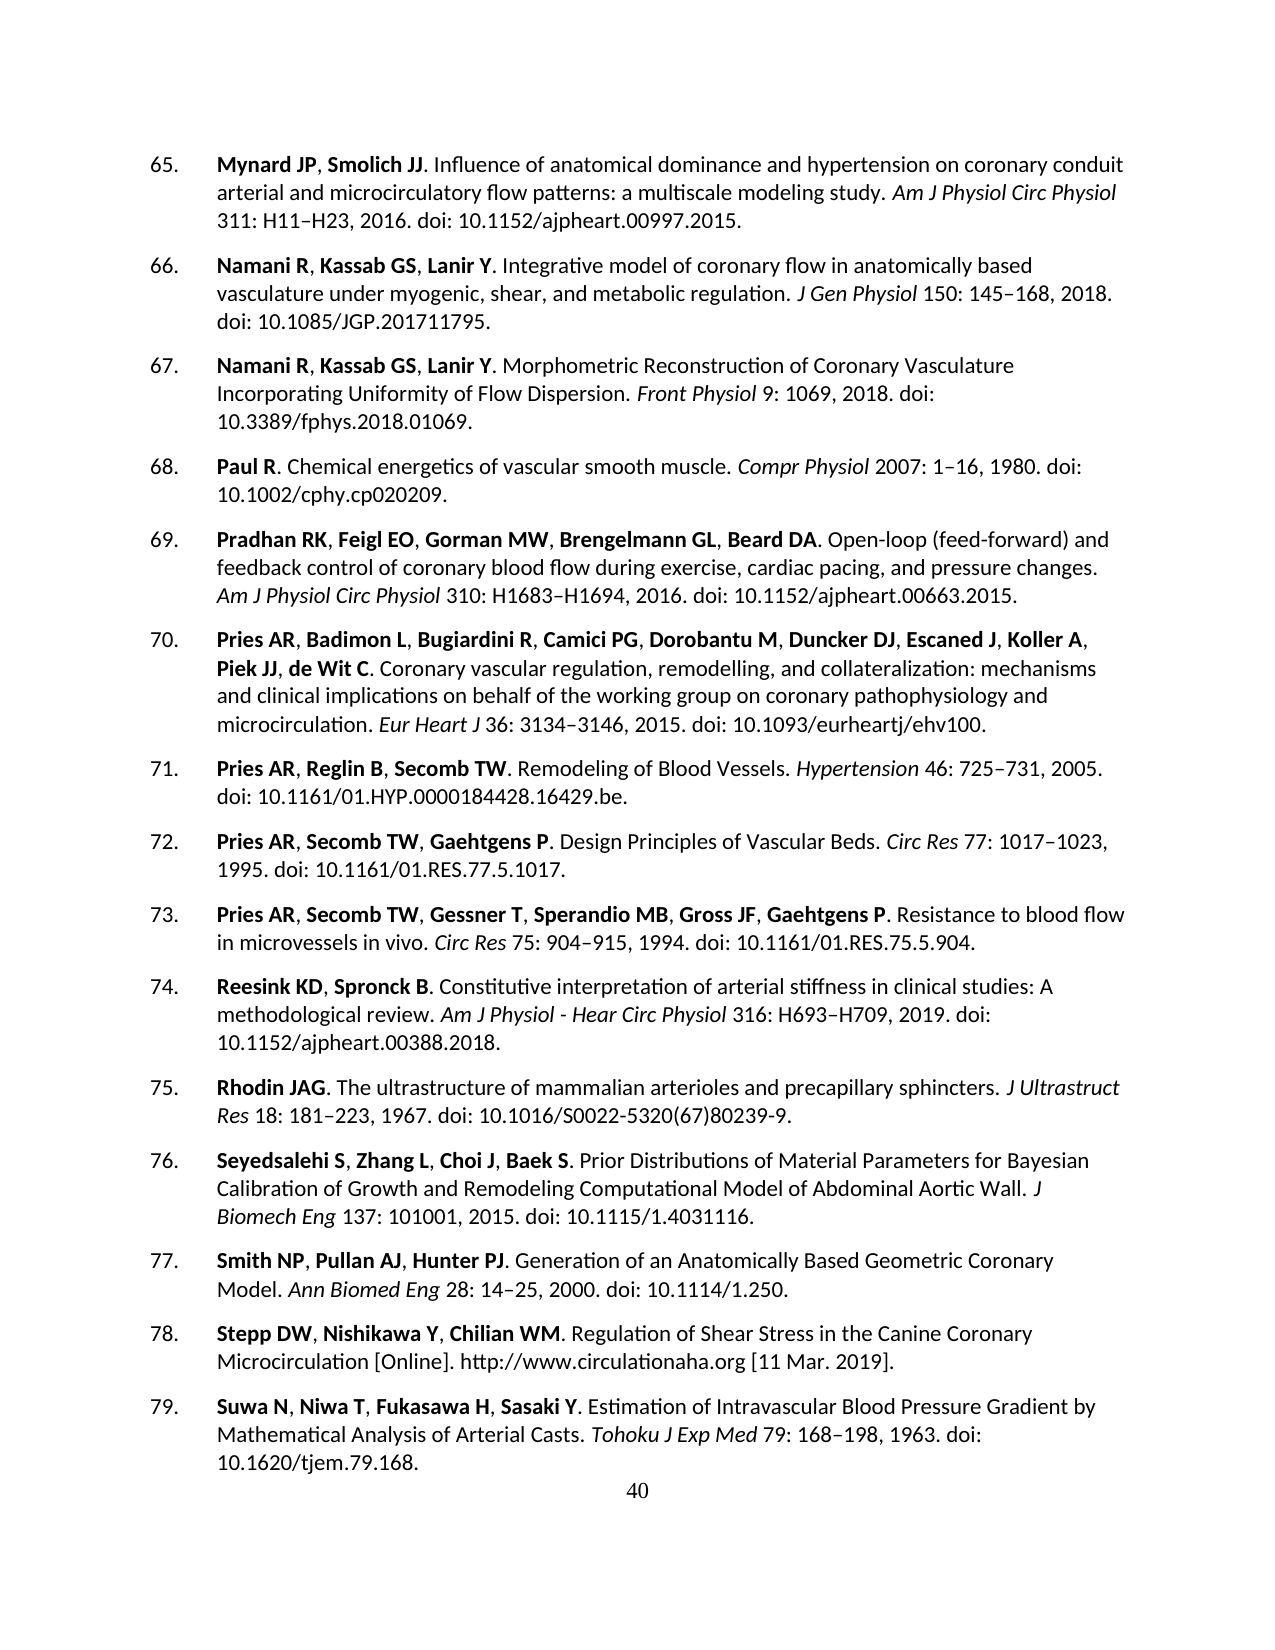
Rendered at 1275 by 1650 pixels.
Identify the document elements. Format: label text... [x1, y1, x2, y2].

text 67. Namani R, Kassab GS, Lanir Y. Morphometric Reconstruction of Coronary Vasculature Incorporating Uniformity of Flow Dispersion. Front Physiol 9: 1069, 2018. doi: 10.3389/fphys.2018.01069. [150, 351, 1125, 436]
text 79. Suwa N, Niwa T, Fukasawa H, Sasaki Y. Estimation of Intravascular Blood Pressure Gradient by Mathematical Analysis of Arterial Casts. Tohoku J Exp Med 79: 168–198, 1963. doi: 10.1620/tjem.79.168. [150, 1392, 1125, 1476]
text 70. Pries AR, Badimon L, Bugiardini R, Camici PG, Dorobantu M, Duncker DJ, Escaned J, Koller A, Piek JJ, de Wit C. Coronary vascular regulation, remodelling, and collateralization: mechanisms and clinical implications on behalf of the working group on coronary pathophysiology and microcirculation. Eur Heart J 36: 3134–3146, 2015. doi: 10.1093/eurheartj/ehv100. [150, 626, 1125, 738]
text 66. Namani R, Kassab GS, Lanir Y. Integrative model of coronary flow in anatomically based vasculature under myogenic, shear, and metabolic regulation. J Gen Physiol 150: 145–168, 2018. doi: 10.1085/JGP.201711795. [150, 251, 1125, 335]
text 74. Reesink KD, Spronck B. Constitutive interpretation of arterial stiffness in clinical studies: A methodological review. Am J Physiol - Hear Circ Physiol 316: H693–H709, 2019. doi: 10.1152/ajpheart.00388.2018. [150, 972, 1125, 1057]
text 75. Rhodin JAG. The ultrastructure of mammalian arterioles and precapillary sphincters. J Ultrastruct Res 18: 181–223, 1967. doi: 10.1016/S0022-5320(67)80239-9. [150, 1073, 1125, 1129]
text 77. Smith NP, Pullan AJ, Hunter PJ. Generation of an Anatomically Based Geometric Coronary Model. Ann Biomed Eng 28: 14–25, 2000. doi: 10.1114/1.250. [150, 1247, 1125, 1303]
text 69. Pradhan RK, Feigl EO, Gorman MW, Brengelmann GL, Beard DA. Open-loop (feed-forward) and feedback control of coronary blood flow during exercise, cardiac pacing, and pressure changes. Am J Physiol Circ Physiol 310: H1683–H1694, 2016. doi: 10.1152/ajpheart.00663.2015. [150, 525, 1125, 609]
text 65. Mynard JP, Smolich JJ. Influence of anatomical dominance and hypertension on coronary conduit arterial and microcirculatory flow patterns: a multiscale modeling study. Am J Physiol Circ Physiol 311: H11–H23, 2016. doi: 10.1152/ajpheart.00997.2015. [150, 150, 1125, 234]
text 78. Stepp DW, Nishikawa Y, Chilian WM. Regulation of Shear Stress in the Canine Coronary Microcirculation [Online]. http://www.circulationaha.org [11 Mar. 2019]. [150, 1319, 1125, 1375]
text 68. Paul R. Chemical energetics of vascular smooth muscle. Compr Physiol 2007: 1–16, 1980. doi: 10.1002/cphy.cp020209. [150, 452, 1125, 508]
text 76. Seyedsalehi S, Zhang L, Choi J, Baek S. Prior Distributions of Material Parameters for Bayesian Calibration of Growth and Remodeling Computational Model of Abdominal Aortic Wall. J Biomech Eng 137: 101001, 2015. doi: 10.1115/1.4031116. [150, 1146, 1125, 1230]
text 72. Pries AR, Secomb TW, Gaehtgens P. Design Principles of Vascular Beds. Circ Res 77: 1017–1023, 1995. doi: 10.1161/01.RES.77.5.1017. [150, 827, 1125, 883]
text 71. Pries AR, Reglin B, Secomb TW. Remodeling of Blood Vessels. Hypertension 46: 725–731, 2005. doi: 10.1161/01.HYP.0000184428.16429.be. [150, 754, 1125, 810]
text 73. Pries AR, Secomb TW, Gessner T, Sperandio MB, Gross JF, Gaehtgens P. Resistance to blood flow in microvessels in vivo. Circ Res 75: 904–915, 1994. doi: 10.1161/01.RES.75.5.904. [150, 900, 1125, 956]
